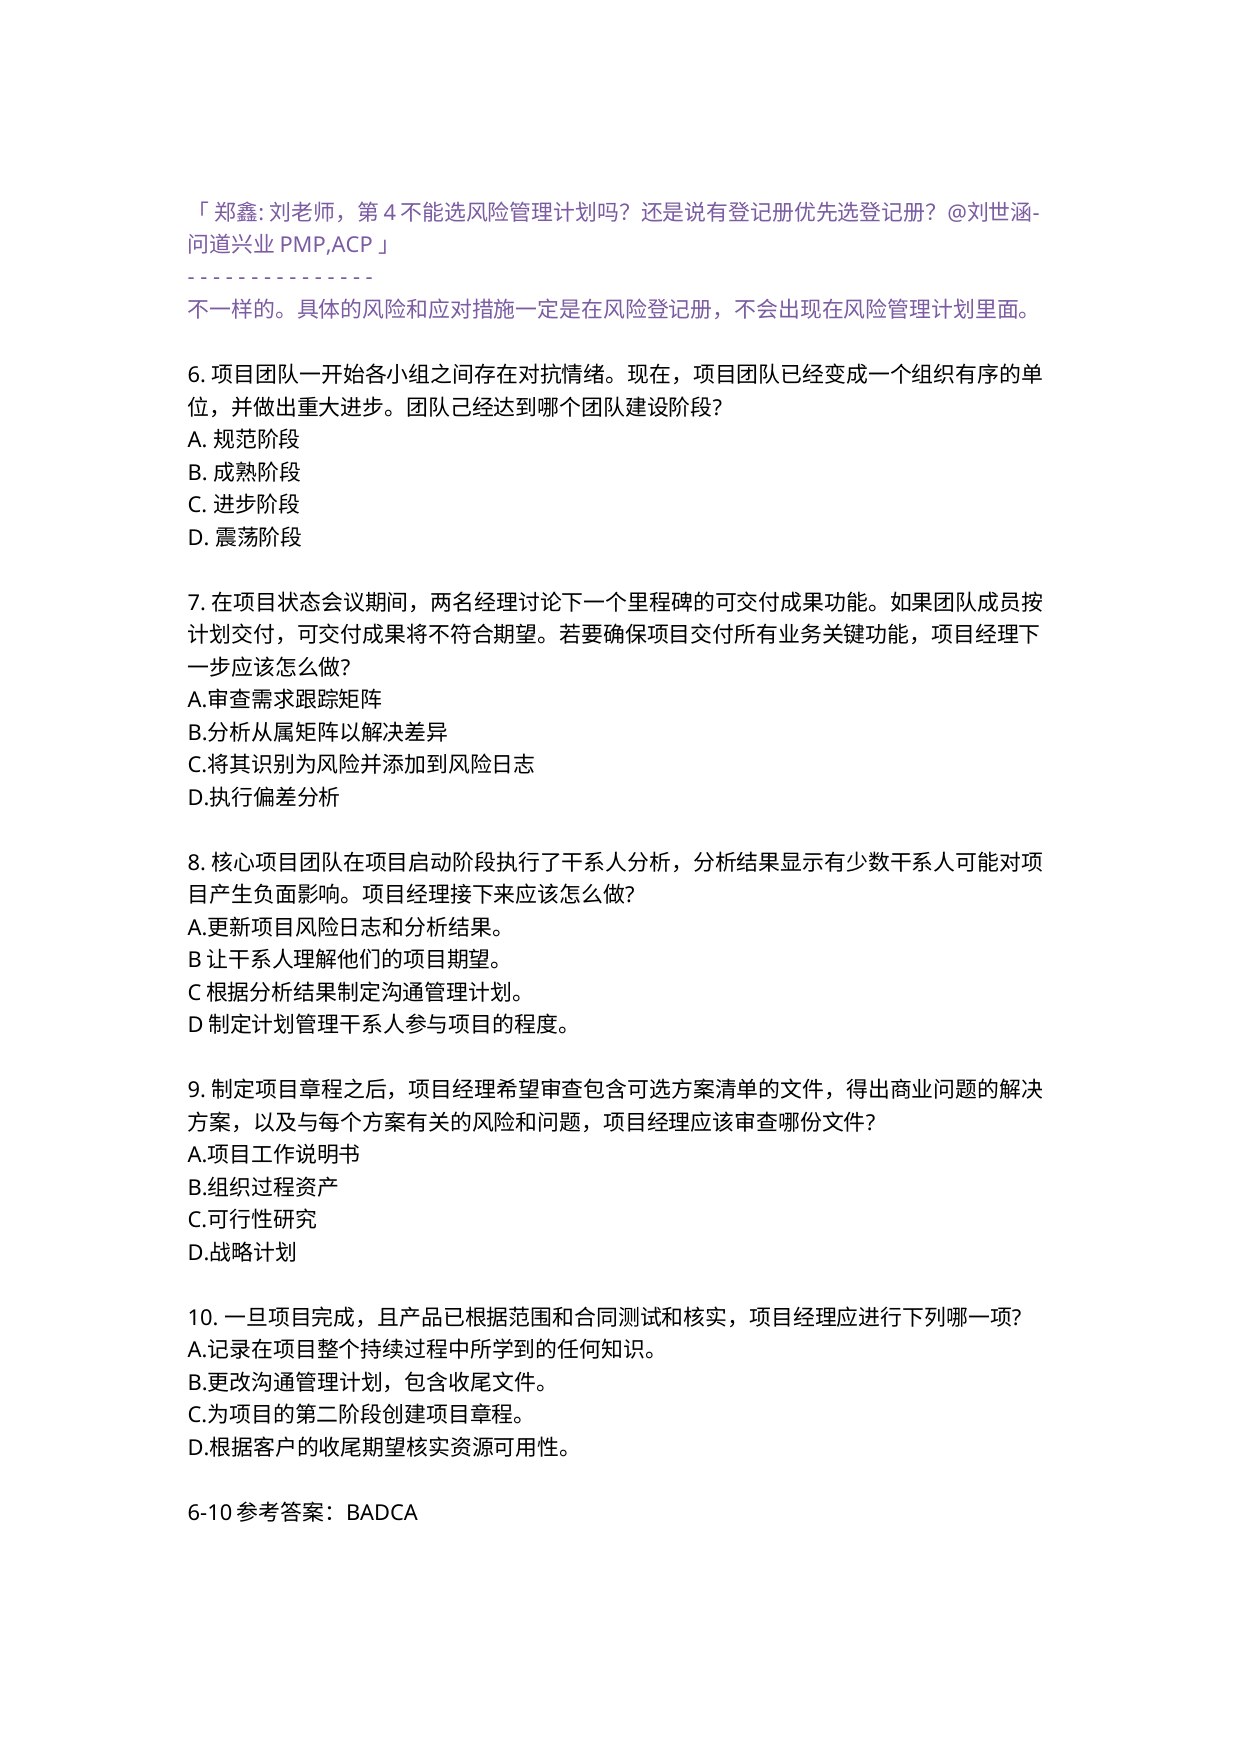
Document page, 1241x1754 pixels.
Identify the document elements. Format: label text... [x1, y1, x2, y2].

text 10. 一旦项目完成，且产品已根据范围和合同测试和核实，项目经理应进行下列哪一项? [187, 1299, 1053, 1332]
text C.将其识别为风险并添加到风险日志 [187, 747, 1053, 779]
text 7. 在项目状态会议期间，两名经理讨论下一个里程碑的可交付成果功能。如果团队成员按计划交付，可交付成果将不符合期望。若要确保项目交付所有业务关键功能，项目经理下一步应该怎么做? [187, 584, 1053, 682]
text C根据分析结果制定沟通管理计划。 [187, 974, 1053, 1007]
text 6. 项目团队一开始各小组之间存在对抗情绪。现在，项目团队已经变成一个组织有序的单位，并做出重大进步。团队己经达到哪个团队建设阶段? [187, 357, 1053, 422]
text D. 震荡阶段 [187, 519, 1053, 552]
text D制定计划管理干系人参与项目的程度。 [187, 1007, 1053, 1039]
text D.根据客户的收尾期望核实资源可用性。 [187, 1429, 1053, 1462]
text 6-10参考答案：BADCA [187, 1494, 1053, 1527]
text B. 成熟阶段 [187, 454, 1053, 487]
text C.可行性研究 [187, 1202, 1053, 1234]
text C.为项目的第二阶段创建项目章程。 [187, 1397, 1053, 1429]
text 不一样的。具体的风险和应对措施一定是在风险登记册，不会出现在风险管理计划里面。 [187, 292, 1053, 324]
text D.执行偏差分析 [187, 779, 1053, 812]
text A.审查需求跟踪矩阵 [187, 682, 1053, 714]
text - - - - - - - - - - - - - - - [187, 259, 1053, 292]
text B.分析从属矩阵以解决差异 [187, 714, 1053, 747]
text 9. 制定项目章程之后，项目经理希望审查包含可选方案清单的文件，得出商业问题的解决方案，以及与每个方案有关的风险和问题，项目经理应该审查哪份文件? [187, 1072, 1053, 1137]
text A. 规范阶段 [187, 422, 1053, 454]
text 「 郑鑫: 刘老师，第4不能选风险管理计划吗？还是说有登记册优先选登记册？@刘世涵-问道兴业PMP,ACP 」 [187, 194, 1053, 259]
text B.组织过程资产 [187, 1169, 1053, 1202]
text B让干系人理解他们的项目期望。 [187, 942, 1053, 974]
text A.项目工作说明书 [187, 1137, 1053, 1169]
text 8. 核心项目团队在项目启动阶段执行了干系人分析，分析结果显示有少数干系人可能对项目产生负面影响。项目经理接下来应该怎么做? [187, 844, 1053, 909]
text A.更新项目风险日志和分析结果。 [187, 909, 1053, 942]
text D.战略计划 [187, 1234, 1053, 1267]
text B.更改沟通管理计划，包含收尾文件。 [187, 1364, 1053, 1397]
text A.记录在项目整个持续过程中所学到的任何知识。 [187, 1332, 1053, 1364]
text C. 进步阶段 [187, 487, 1053, 519]
